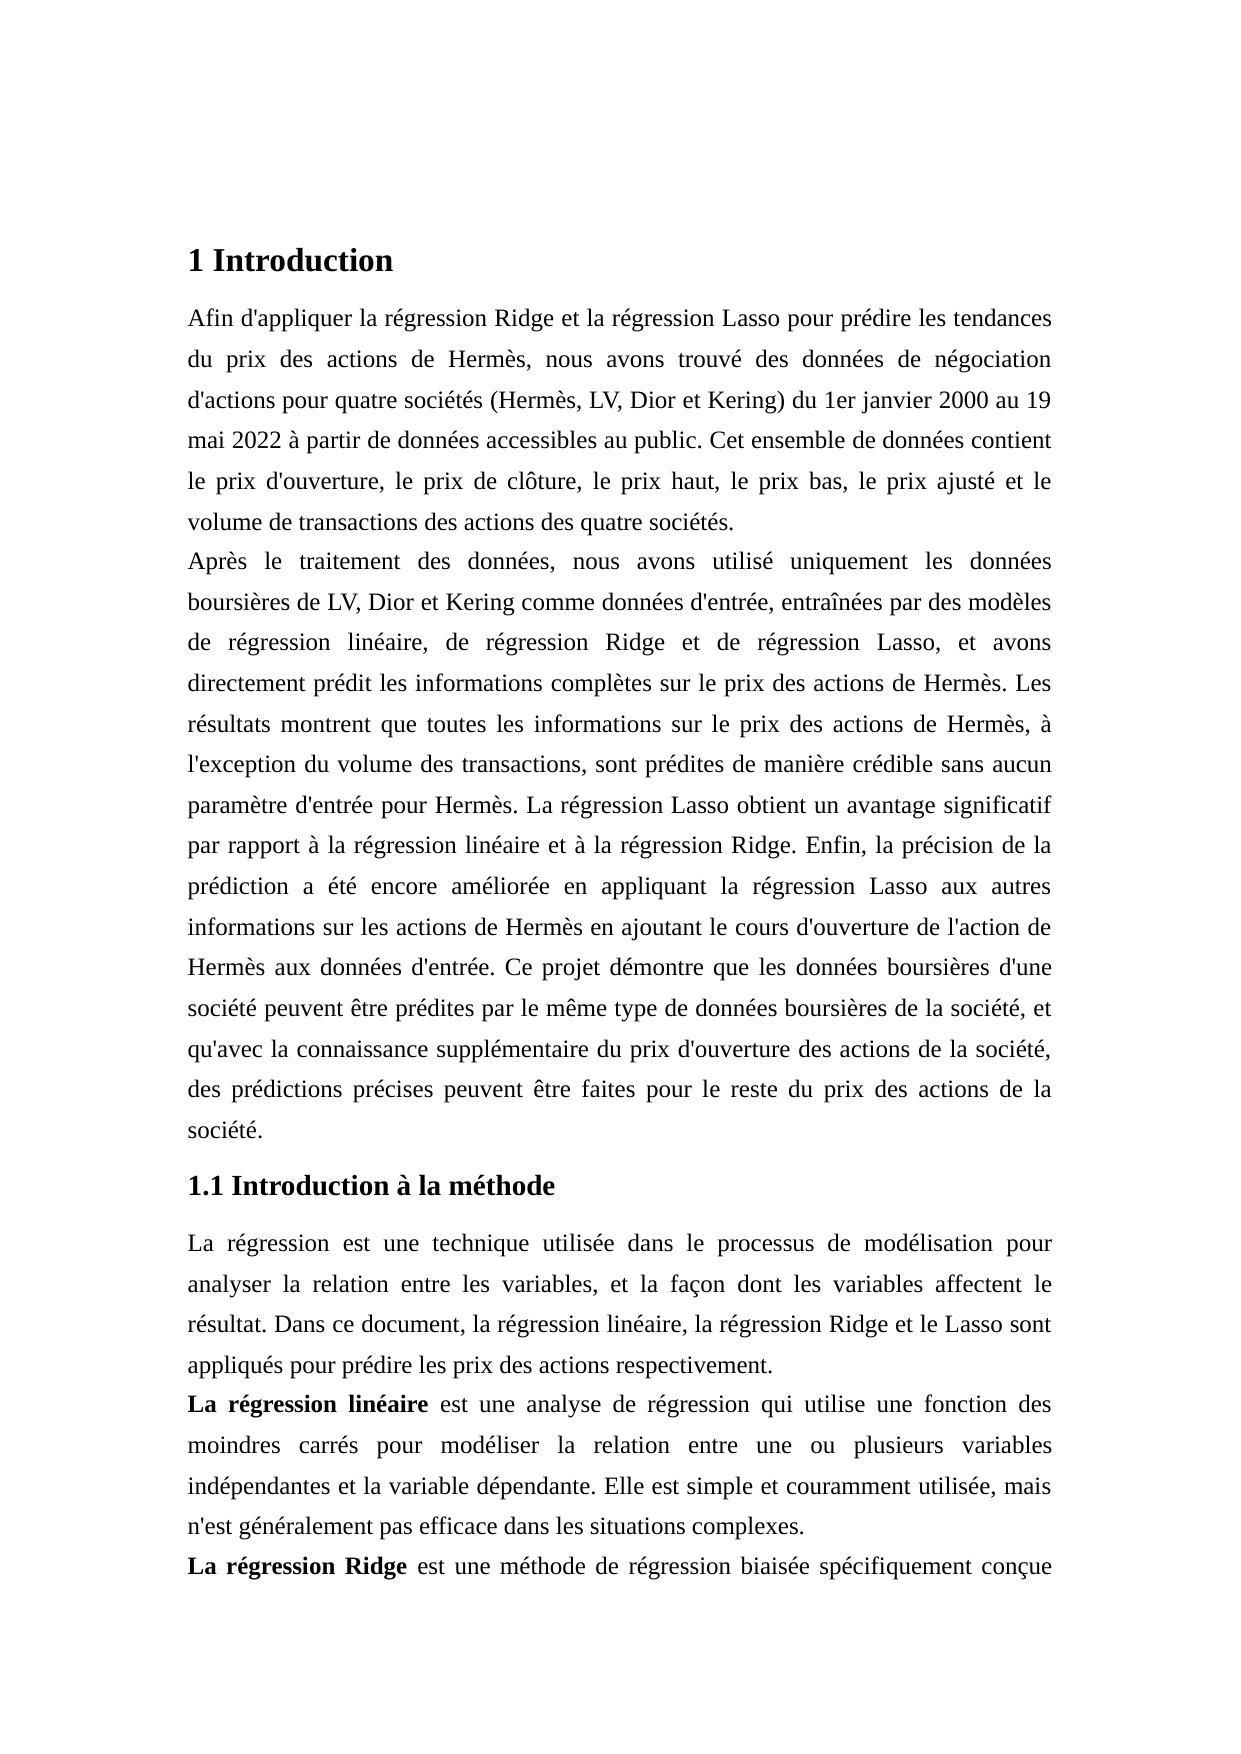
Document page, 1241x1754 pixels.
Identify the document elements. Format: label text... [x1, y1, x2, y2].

text La régression linéaire est une analyse de régression qui utilise une fonction des moindres carrés pour modéliser la relation entre une ou plusieurs variables indépendantes et la variable dépendante. Elle est simple et couramment utilisée, mais n'est généralement pas efficace dans les situations complexes. [187, 1388, 1053, 1542]
text 1.1 Introduction à la méthode [187, 1153, 1053, 1218]
text 1 Introduction [187, 227, 1053, 292]
text Afin d'appliquer la régression Ridge et la régression Lasso pour prédire les tendances du prix des actions de Hermès, nous avons trouvé des données de négociation d'actions pour quatre sociétés (Hermès, LV, Dior et Kering) du 1er janvier 2000 au 19 mai 2022 à partir de données accessibles au public. Cet ensemble de données contient le prix d'ouverture, le prix de clôture, le prix haut, le prix bas, le prix ajusté et le volume de transactions des actions des quatre sociétés. [187, 302, 1053, 537]
text La régression est une technique utilisée dans le processus de modélisation pour analyser la relation entre les variables, et la façon dont les variables affectent le résultat. Dans ce document, la régression linéaire, la régression Ridge et le Lasso sont appliqués pour prédire les prix des actions respectivement. [187, 1226, 1053, 1381]
text Après le traitement des données, nous avons utilisé uniquement les données boursières de LV, Dior et Kering comme données d'entrée, entraînées par des modèles de régression linéaire, de régression Ridge et de régression Lasso, et avons directement prédit les informations complètes sur le prix des actions de Hermès. Les résultats montrent que toutes les informations sur le prix des actions de Hermès, à l'exception du volume des transactions, sont prédites de manière crédible sans aucun paramètre d'entrée pour Hermès. La régression Lasso obtient un avantage significatif par rapport à la régression linéaire et à la régression Ridge. Enfin, la précision de la prédiction a été encore améliorée en appliquant la régression Lasso aux autres informations sur les actions de Hermès en ajoutant le cours d'ouverture de l'action de Hermès aux données d'entrée. Ce projet démontre que les données boursières d'une société peuvent être prédites par le même type de données boursières de la société, et qu'avec la connaissance supplémentaire du prix d'ouverture des actions de la société, des prédictions précises peuvent être faites pour le reste du prix des actions de la société. [187, 544, 1053, 1146]
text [187, 1549, 1053, 1582]
